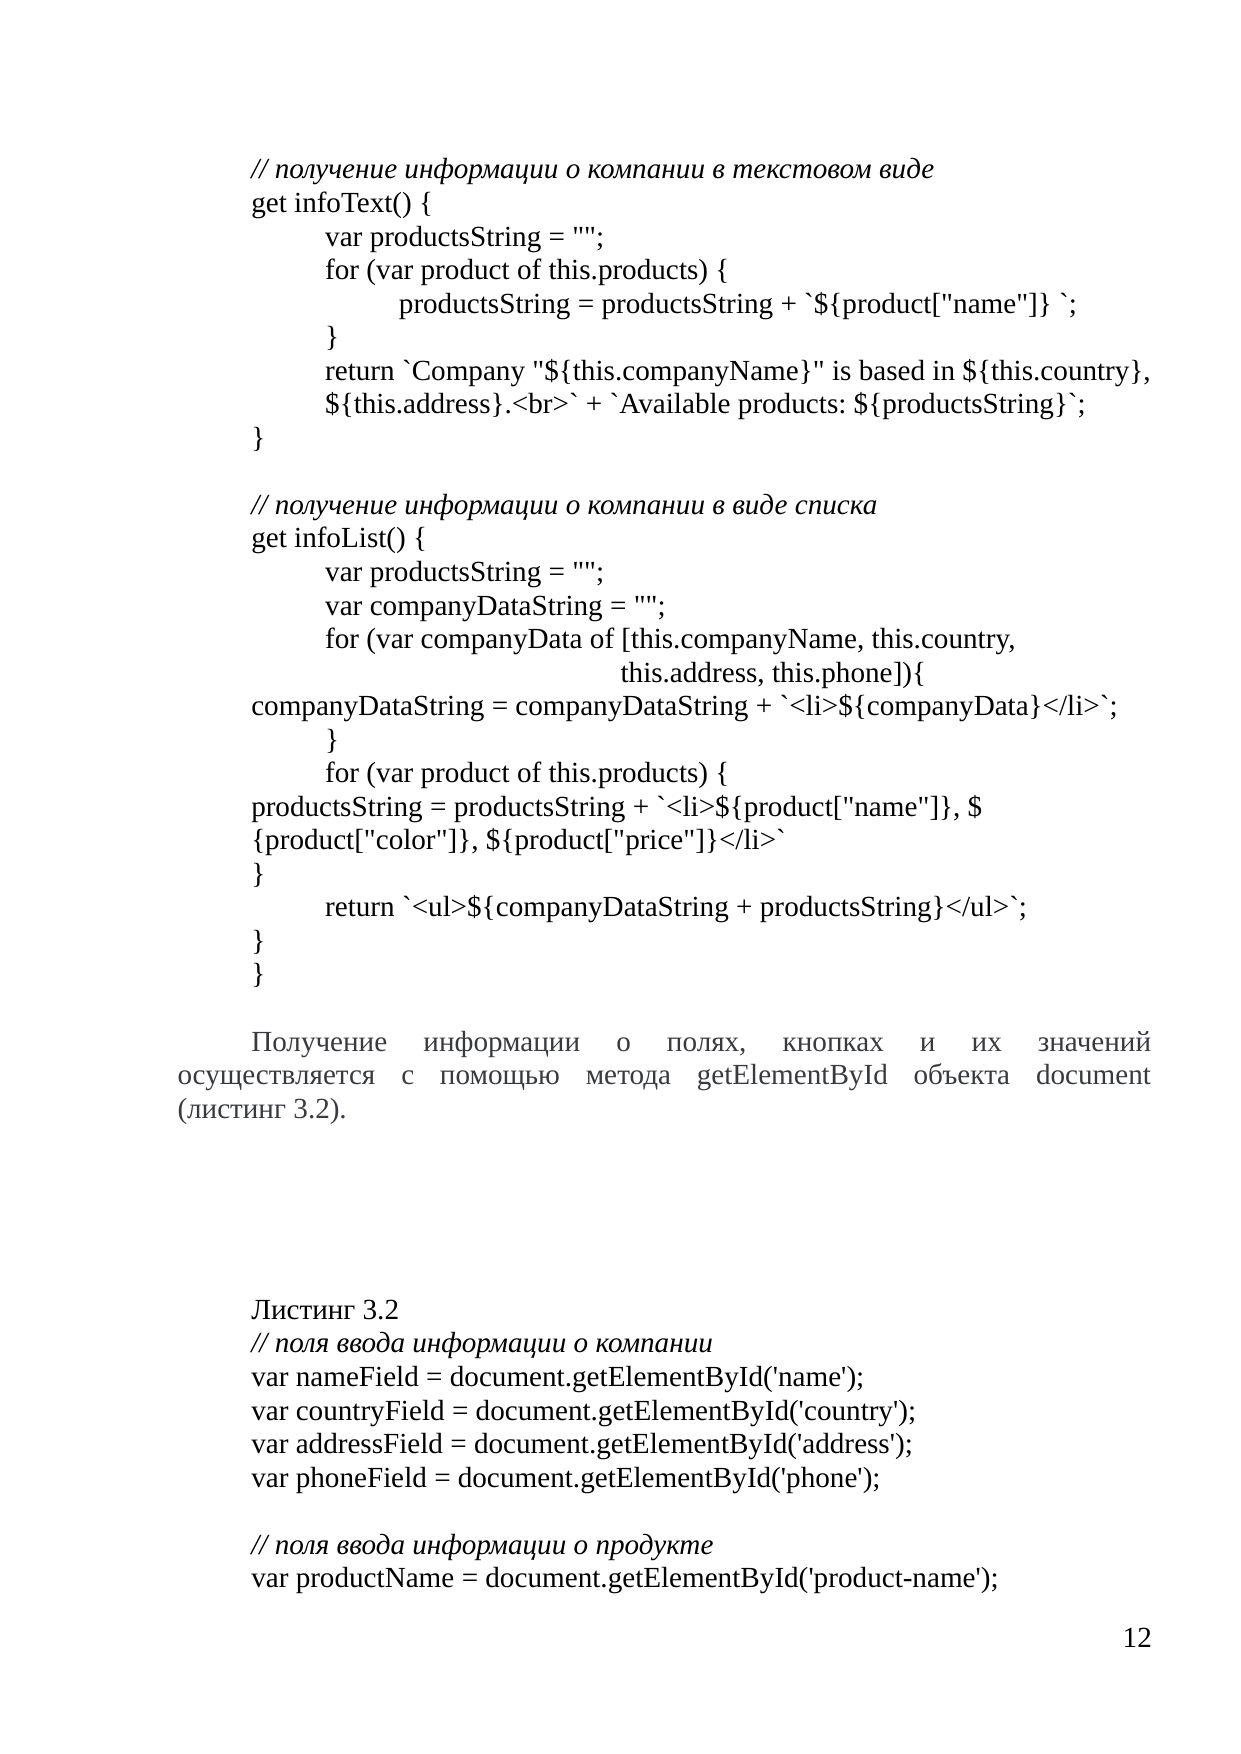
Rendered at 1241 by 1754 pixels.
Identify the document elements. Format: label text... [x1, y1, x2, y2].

text // поля ввода информации о продукте [177, 1527, 1152, 1560]
text for (var product of this.products) { [177, 252, 1152, 286]
text for (var companyData of [this.companyName, this.country, this.address, this.phone]){ [177, 621, 1152, 688]
text var productName = document.getElementById('product-name'); [177, 1560, 1152, 1594]
text Листинг 3.2 [177, 1292, 1152, 1326]
text for (var product of this.products) { [177, 755, 1152, 789]
text // получение информации о компании в виде списка [177, 487, 1152, 521]
text } [177, 722, 1152, 755]
text } [177, 923, 1152, 957]
text // поля ввода информации о компании [177, 1326, 1152, 1359]
text var nameField = document.getElementById('name'); [177, 1359, 1152, 1393]
text } [177, 856, 1152, 889]
text // получение информации о компании в текстовом виде [177, 152, 1152, 185]
text return `<ul>${companyDataString + productsString}</ul>`; [177, 889, 1152, 923]
text var countryField = document.getElementById('country'); [177, 1393, 1152, 1426]
text var productsString = ""; [177, 554, 1152, 588]
text productsString = productsString + `${product["name"]} `; [177, 286, 1152, 319]
text var companyDataString = ""; [177, 588, 1152, 621]
text get infoList() { [177, 521, 1152, 554]
text productsString = productsString + `<li>${product["name"]}, $ {product["color"]}, ${product["price"]}</li>` [177, 789, 1152, 856]
text var phoneField = document.getElementById('phone'); [177, 1460, 1152, 1493]
text Получение информации о полях, кнопках и их значений осуществляется с помощью метода getElementById объекта document (листинг 3.2). [177, 1024, 1152, 1124]
text get infoText() { [177, 185, 1152, 219]
text } [177, 319, 1152, 353]
text return `Company "${this.companyName}" is based in ${this.country}, ${this.address}.<br>` + `Available products: ${productsString}`; [177, 353, 1152, 420]
text } [177, 420, 1152, 453]
text companyDataString = companyDataString + `<li>${companyData}</li>`; [177, 688, 1152, 722]
text var addressField = document.getElementById('address'); [177, 1426, 1152, 1460]
text } [177, 957, 1152, 990]
text var productsString = ""; [177, 219, 1152, 252]
